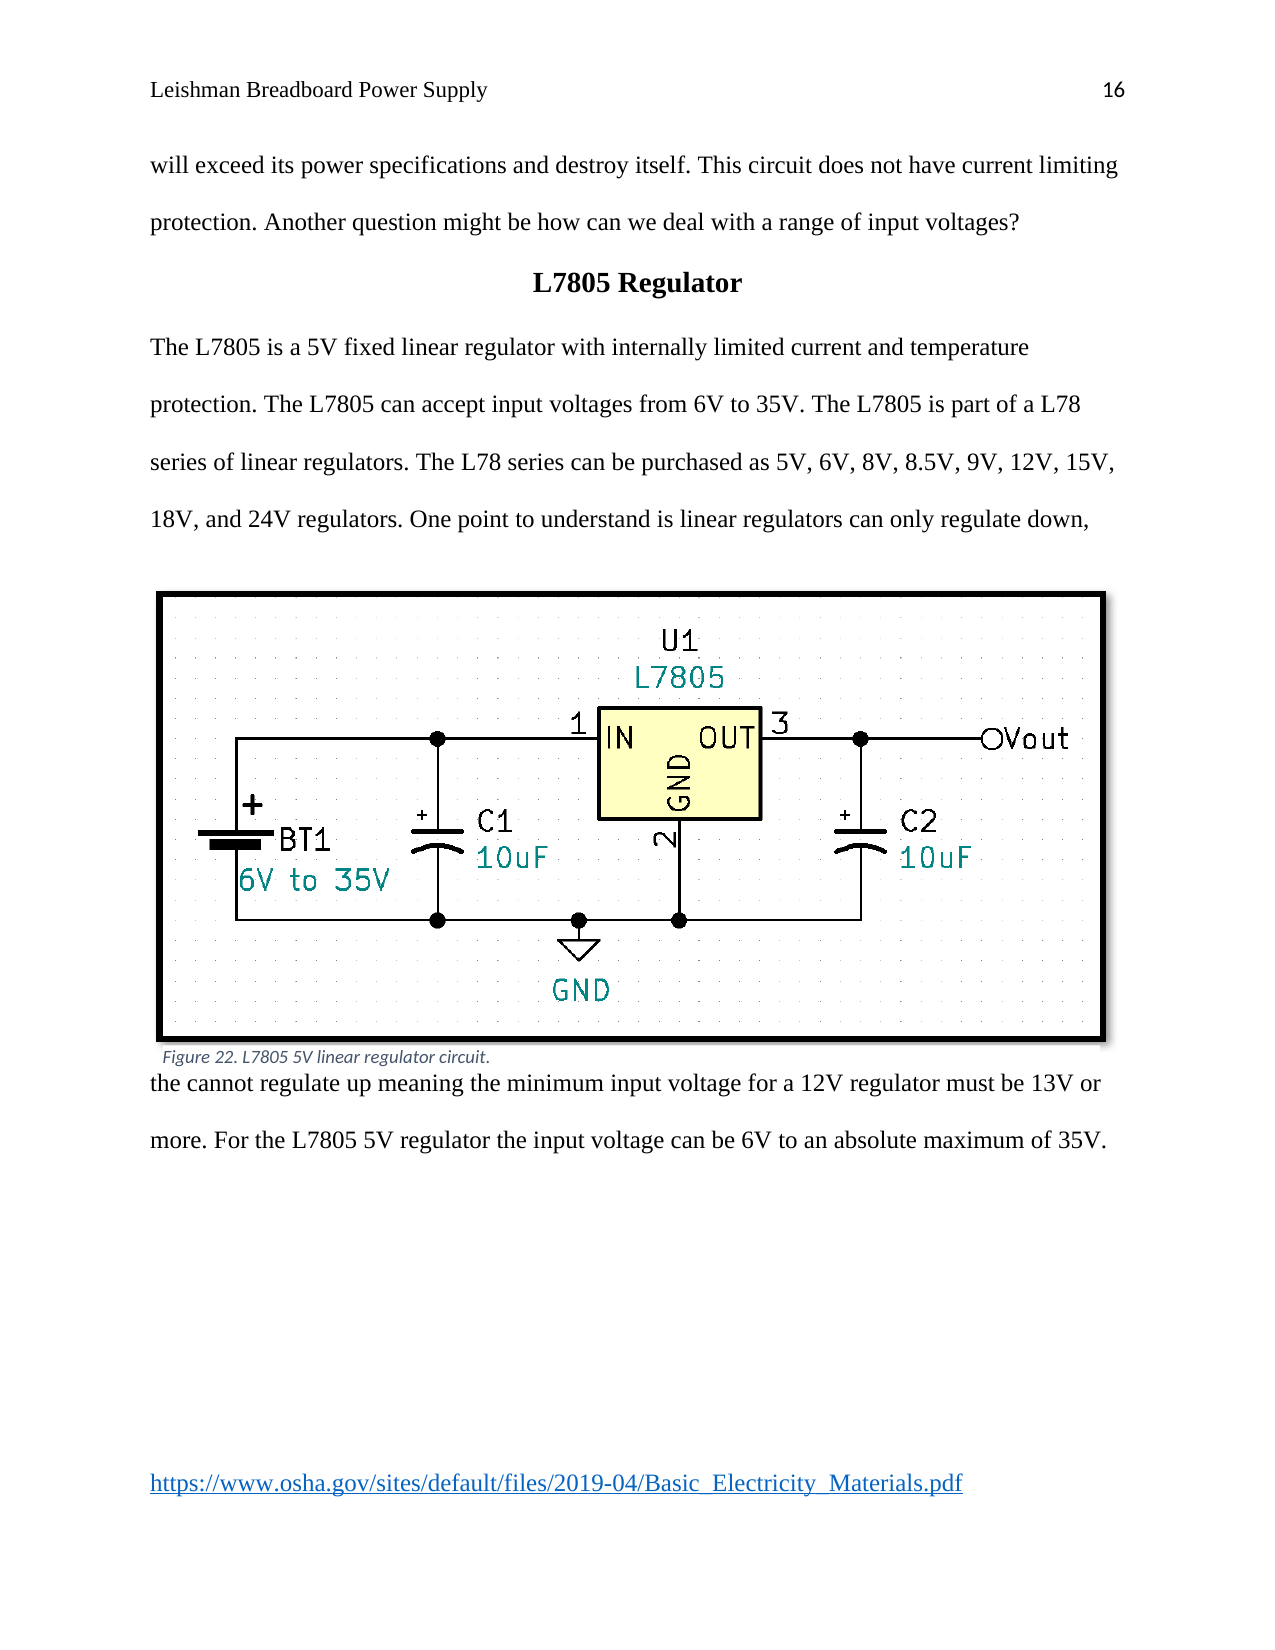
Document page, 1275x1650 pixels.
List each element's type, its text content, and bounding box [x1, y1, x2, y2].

picture [163, 597, 1100, 1036]
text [150, 150, 1125, 236]
text https://www.osha.gov/sites/default/files/2019-04/Basic_Electricity_Materials.pdf [150, 1468, 1125, 1496]
text L7805 Regulator [150, 265, 1125, 298]
